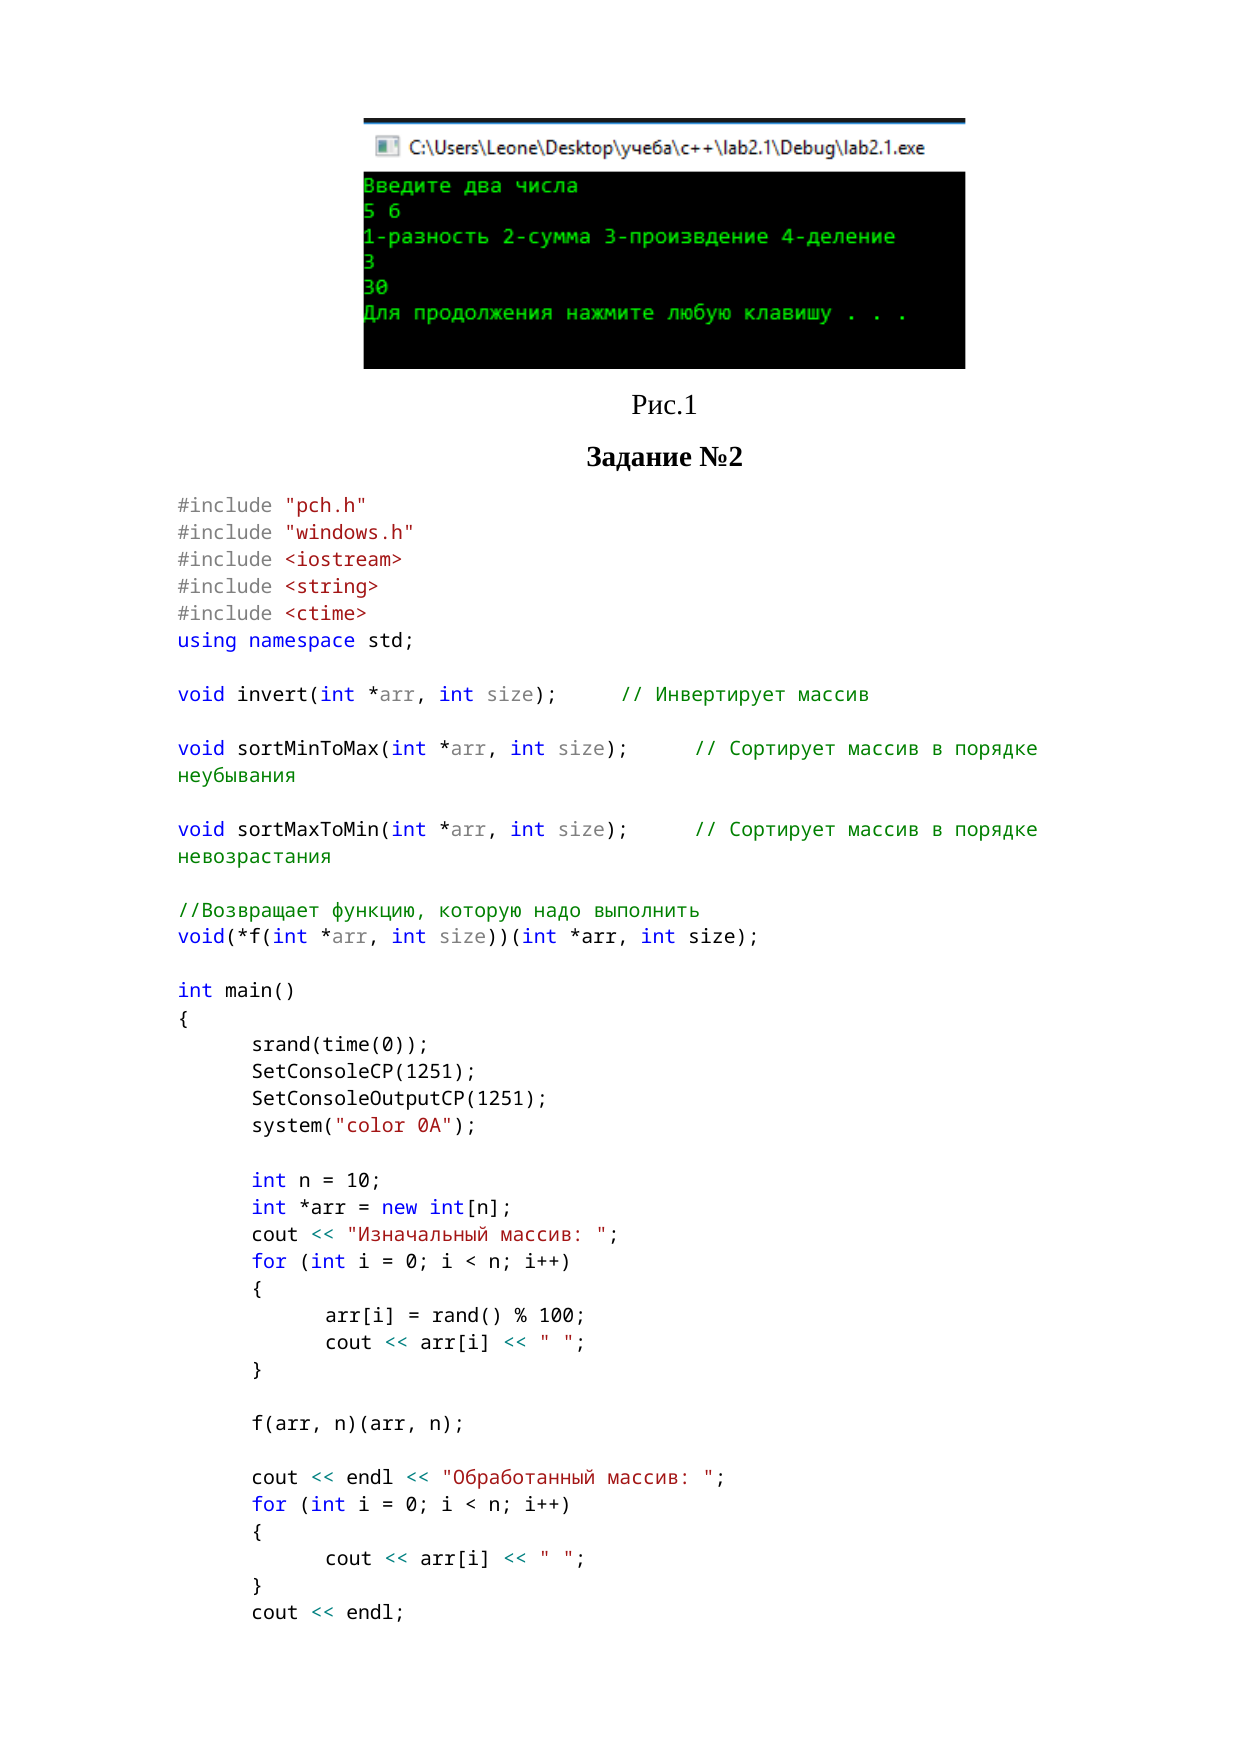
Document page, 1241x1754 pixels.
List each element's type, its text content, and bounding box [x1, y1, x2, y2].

text #include "windows.h" [177, 518, 1152, 545]
text Рис.1 [177, 387, 1152, 420]
text cout << endl << "Обработанный массив: "; [177, 1463, 1152, 1490]
text cout << endl; [177, 1598, 1152, 1625]
picture [363, 118, 966, 369]
text { [177, 1517, 1152, 1544]
text arr[i] = rand() % 100; [177, 1302, 1152, 1328]
text void(*f(int *arr, int size))(int *arr, int size); [177, 923, 1152, 950]
text #include <ctime> [177, 599, 1152, 626]
text int n = 10; [177, 1167, 1152, 1194]
text void invert(int *arr, int size); // Инвертирует массив [177, 680, 1152, 707]
text #include "pch.h" [177, 491, 1152, 518]
text void sortMaxToMin(int *arr, int size); // Сортирует массив в порядке невозрастания [177, 815, 1152, 869]
text //Возвращает функцию, которую надо выполнить [177, 896, 1152, 923]
text cout << "Изначальный массив: "; [177, 1221, 1152, 1248]
text f(arr, n)(arr, n); [177, 1409, 1152, 1436]
text Задание №2 [177, 439, 1152, 472]
text system("color 0A"); [177, 1112, 1152, 1139]
text } [177, 1356, 1152, 1382]
text { [177, 1274, 1152, 1302]
text SetConsoleOutputCP(1251); [177, 1085, 1152, 1112]
text } [177, 1571, 1152, 1598]
text int main() [177, 977, 1152, 1004]
text #include <iostream> [177, 545, 1152, 572]
text cout << arr[i] << " "; [177, 1544, 1152, 1571]
text for (int i = 0; i < n; i++) [177, 1490, 1152, 1517]
text for (int i = 0; i < n; i++) [177, 1248, 1152, 1274]
text void sortMinToMax(int *arr, int size); // Сортирует массив в порядке неубывания [177, 734, 1152, 788]
text #include <string> [177, 572, 1152, 599]
text { [177, 1004, 1152, 1031]
text using namespace std; [177, 626, 1152, 653]
text int *arr = new int[n]; [177, 1194, 1152, 1221]
text SetConsoleCP(1251); [177, 1058, 1152, 1085]
text cout << arr[i] << " "; [177, 1328, 1152, 1356]
text srand(time(0)); [177, 1031, 1152, 1058]
